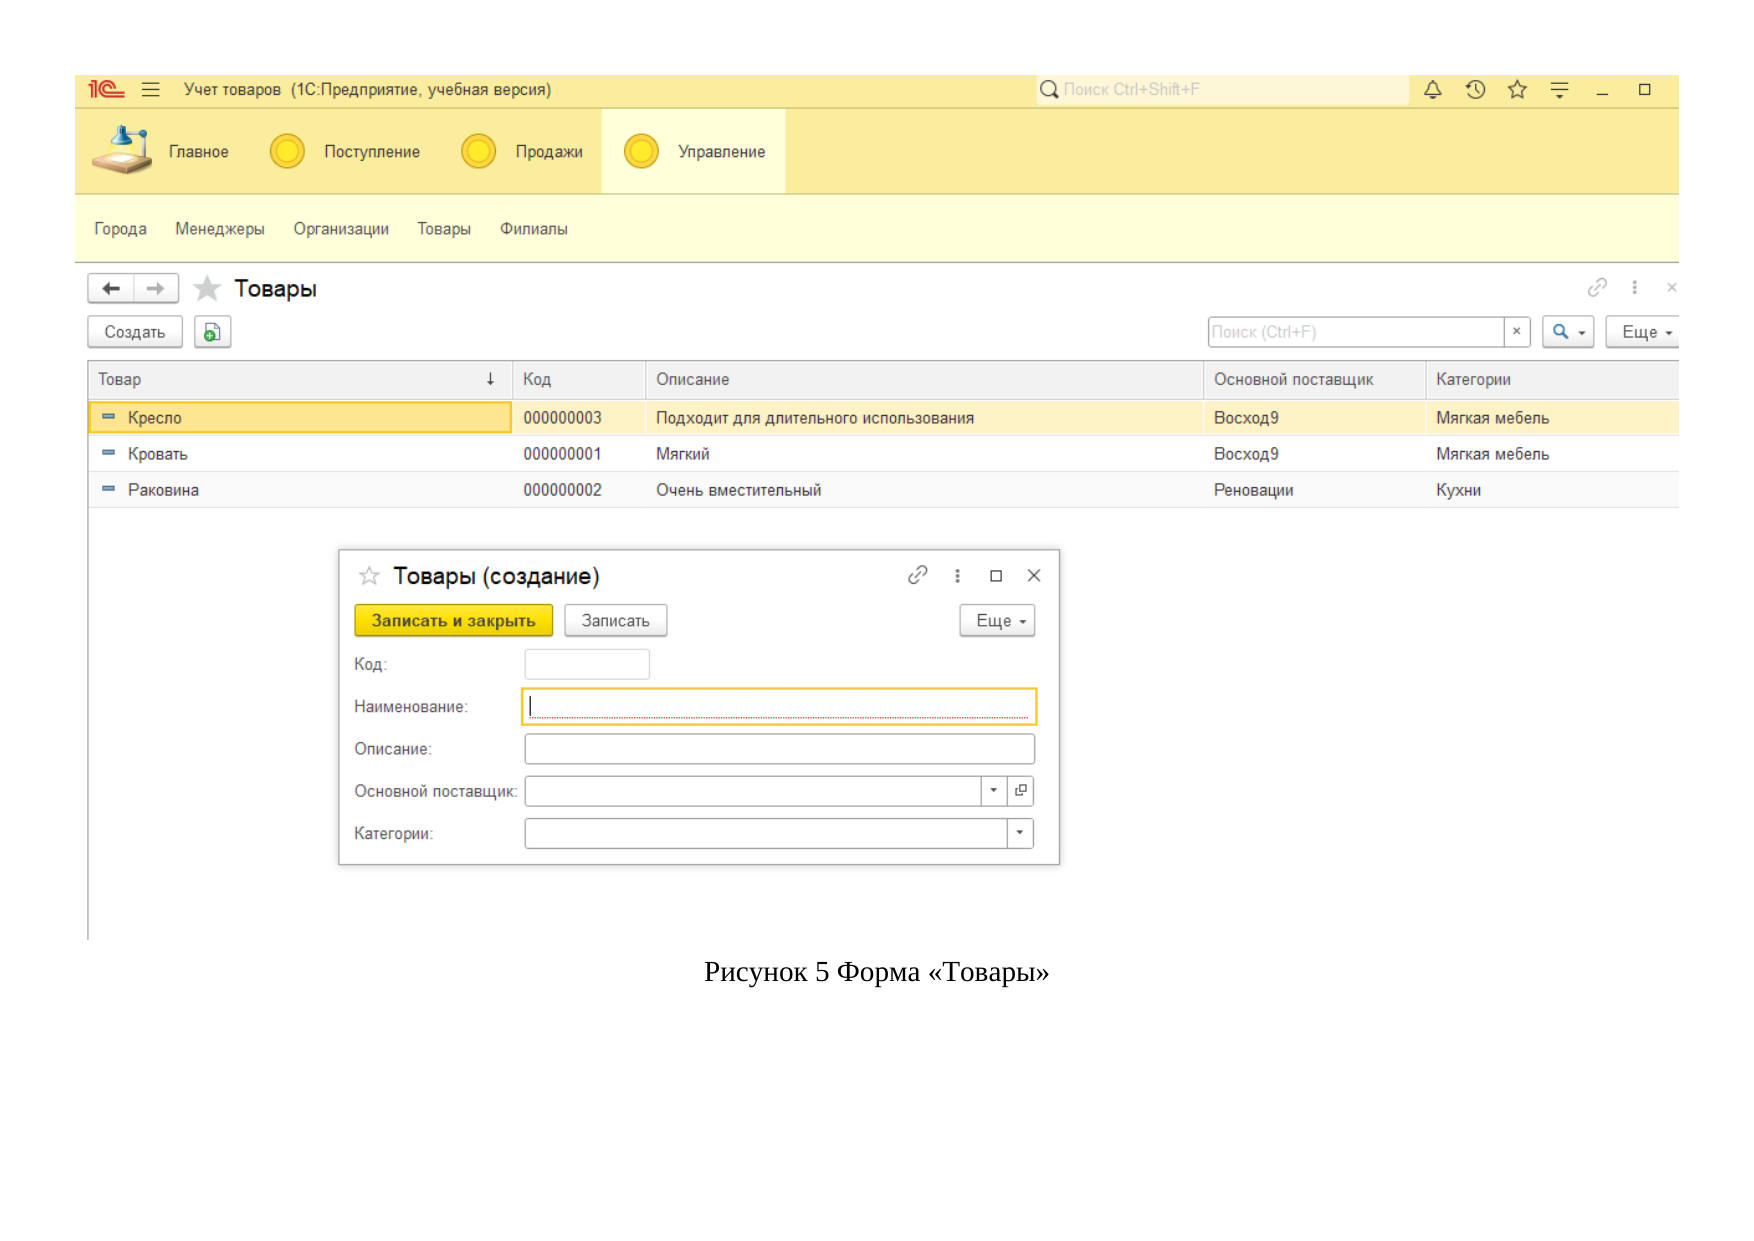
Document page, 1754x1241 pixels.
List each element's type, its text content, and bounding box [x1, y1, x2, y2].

text Рисунок 5 Форма «Товары» [75, 954, 1679, 987]
picture [75, 75, 1679, 940]
